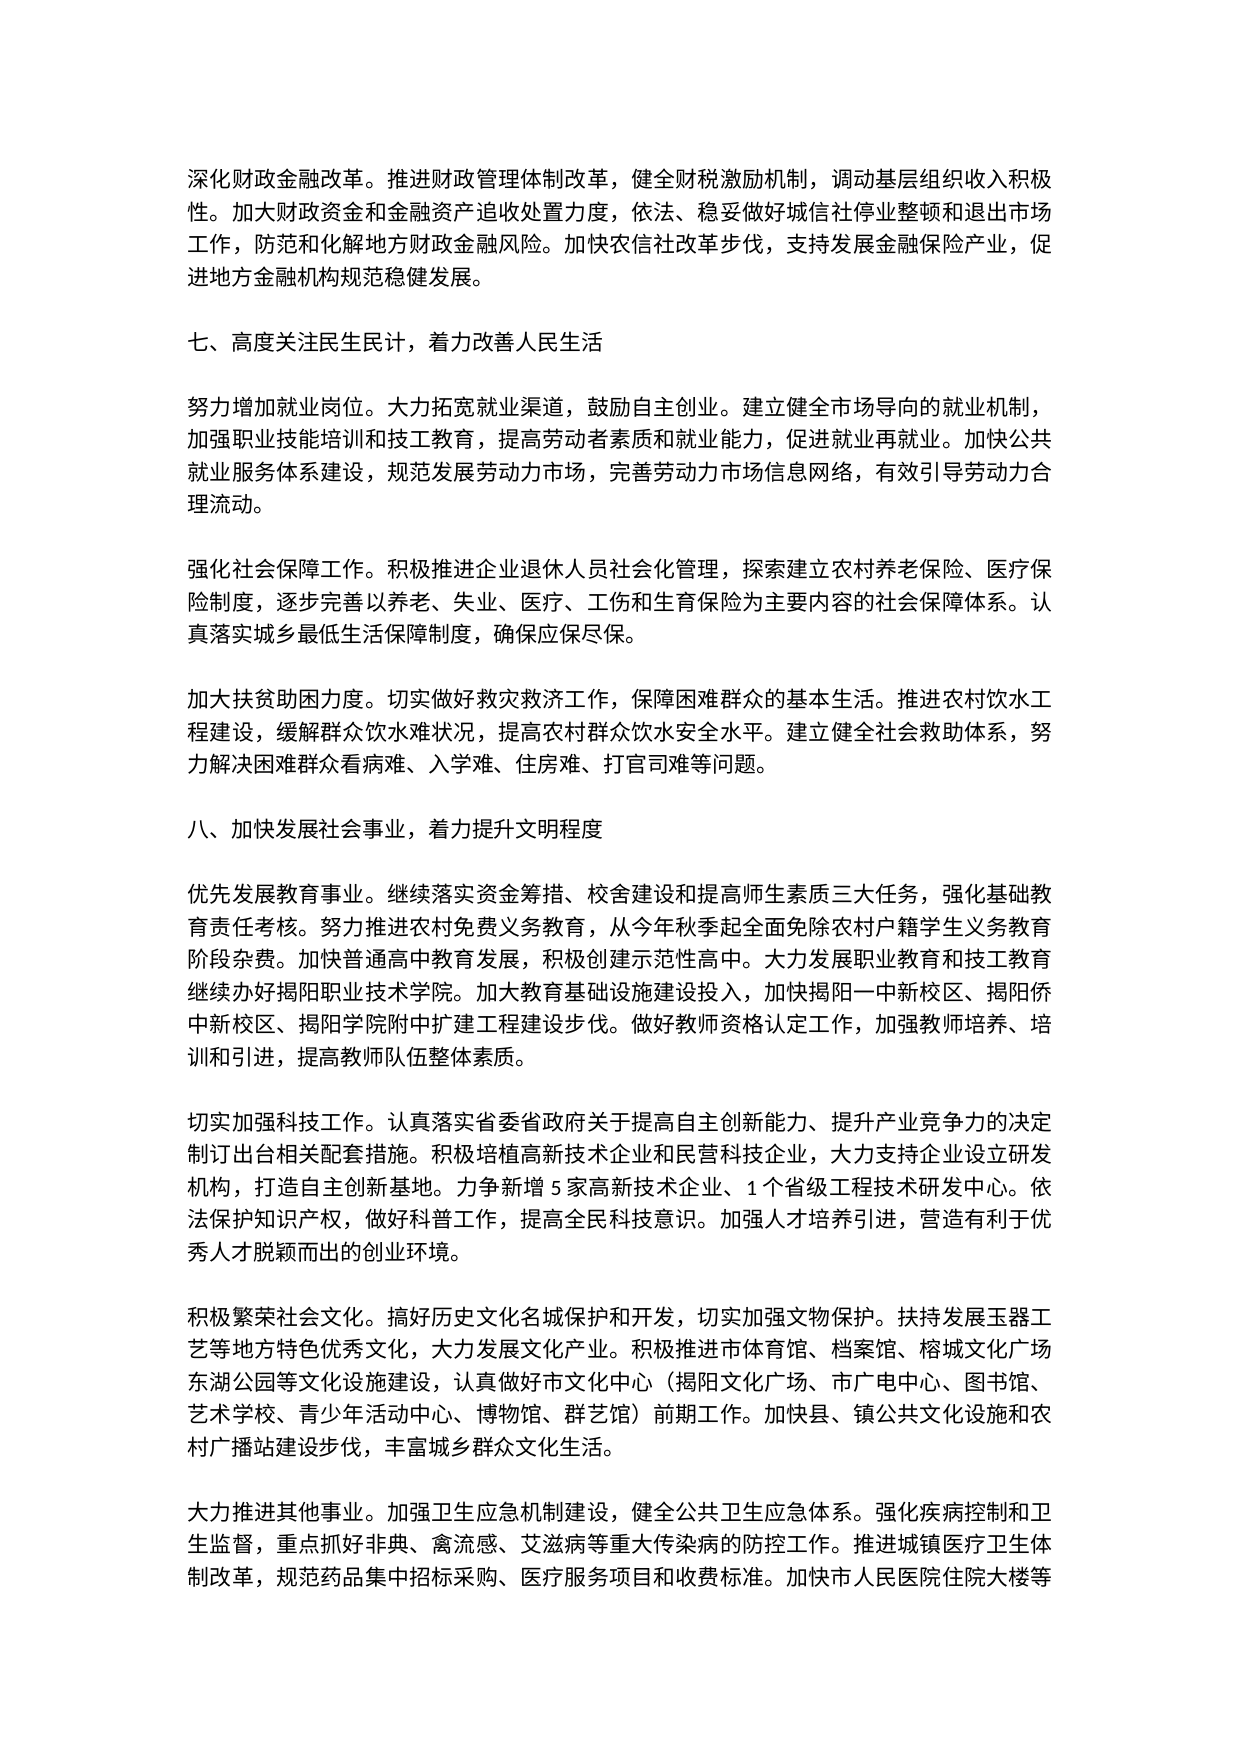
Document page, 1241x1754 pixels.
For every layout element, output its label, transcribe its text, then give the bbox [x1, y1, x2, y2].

text 强化社会保障工作。积极推进企业退休人员社会化管理，探索建立农村养老保险、医疗保险制度，逐步完善以养老、失业、医疗、工伤和生育保险为主要内容的社会保障体系。认真落实城乡最低生活保障制度，确保应保尽保。 [187, 552, 1053, 649]
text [187, 1494, 1053, 1592]
text 深化财政金融改革。推进财政管理体制改革，健全财税激励机制，调动基层组织收入积极性。加大财政资金和金融资产追收处置力度，依法、稳妥做好城信社停业整顿和退出市场工作，防范和化解地方财政金融风险。加快农信社改革步伐，支持发展金融保险产业，促进地方金融机构规范稳健发展。 [187, 162, 1053, 292]
text 优先发展教育事业。继续落实资金筹措、校舍建设和提高师生素质三大任务，强化基础教育责任考核。努力推进农村免费义务教育，从今年秋季起全面免除农村户籍学生义务教育阶段杂费。加快普通高中教育发展，积极创建示范性高中。大力发展职业教育和技工教育，继续办好揭阳职业技术学院。加大教育基础设施建设投入，加快揭阳一中新校区、揭阳侨中新校区、揭阳学院附中扩建工程建设步伐。做好教师资格认定工作，加强教师培养、培训和引进，提高教师队伍整体素质。 [187, 877, 1053, 1072]
text 努力增加就业岗位。大力拓宽就业渠道，鼓励自主创业。建立健全市场导向的就业机制，加强职业技能培训和技工教育，提高劳动者素质和就业能力，促进就业再就业。加快公共就业服务体系建设，规范发展劳动力市场，完善劳动力市场信息网络，有效引导劳动力合理流动。 [187, 389, 1053, 519]
text 七、高度关注民生民计，着力改善人民生活 [187, 324, 1053, 357]
text 加大扶贫助困力度。切实做好救灾救济工作，保障困难群众的基本生活。推进农村饮水工程建设，缓解群众饮水难状况，提高农村群众饮水安全水平。建立健全社会救助体系，努力解决困难群众看病难、入学难、住房难、打官司难等问题。 [187, 682, 1053, 779]
text 切实加强科技工作。认真落实省委省政府关于提高自主创新能力、提升产业竞争力的决定，制订出台相关配套措施。积极培植高新技术企业和民营科技企业，大力支持企业设立研发机构，打造自主创新基地。力争新增5家高新技术企业、1个省级工程技术研发中心。依法保护知识产权，做好科普工作，提高全民科技意识。加强人才培养引进，营造有利于优秀人才脱颖而出的创业环境。 [187, 1104, 1053, 1267]
text 八、加快发展社会事业，着力提升文明程度 [187, 812, 1053, 844]
text 积极繁荣社会文化。搞好历史文化名城保护和开发，切实加强文物保护。扶持发展玉器工艺等地方特色优秀文化，大力发展文化产业。积极推进市体育馆、档案馆、榕城文化广场、东湖公园等文化设施建设，认真做好市文化中心（揭阳文化广场、市广电中心、图书馆、艺术学校、青少年活动中心、博物馆、群艺馆）前期工作。加快县、镇公共文化设施和农村广播站建设步伐，丰富城乡群众文化生活。 [187, 1299, 1053, 1462]
